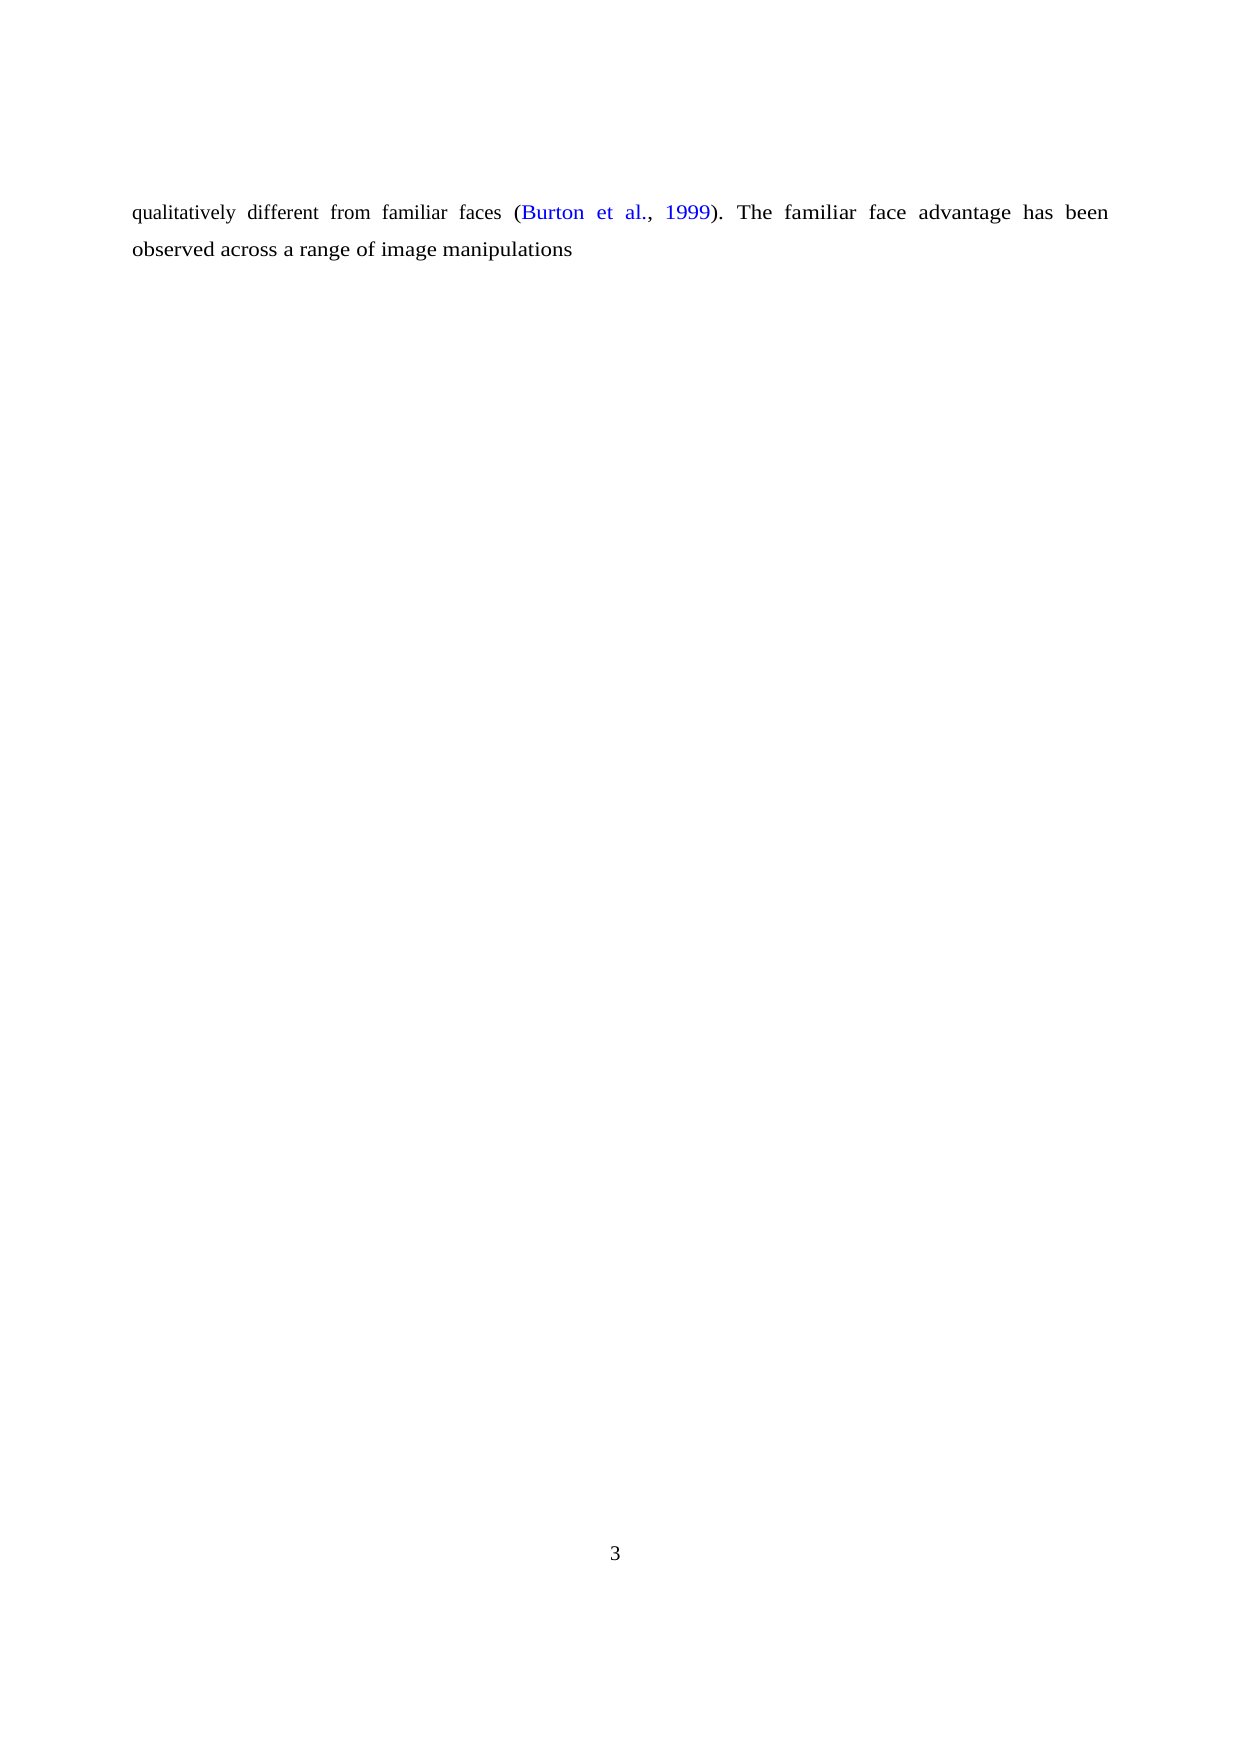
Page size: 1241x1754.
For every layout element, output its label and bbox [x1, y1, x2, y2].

text [132, 200, 1109, 261]
